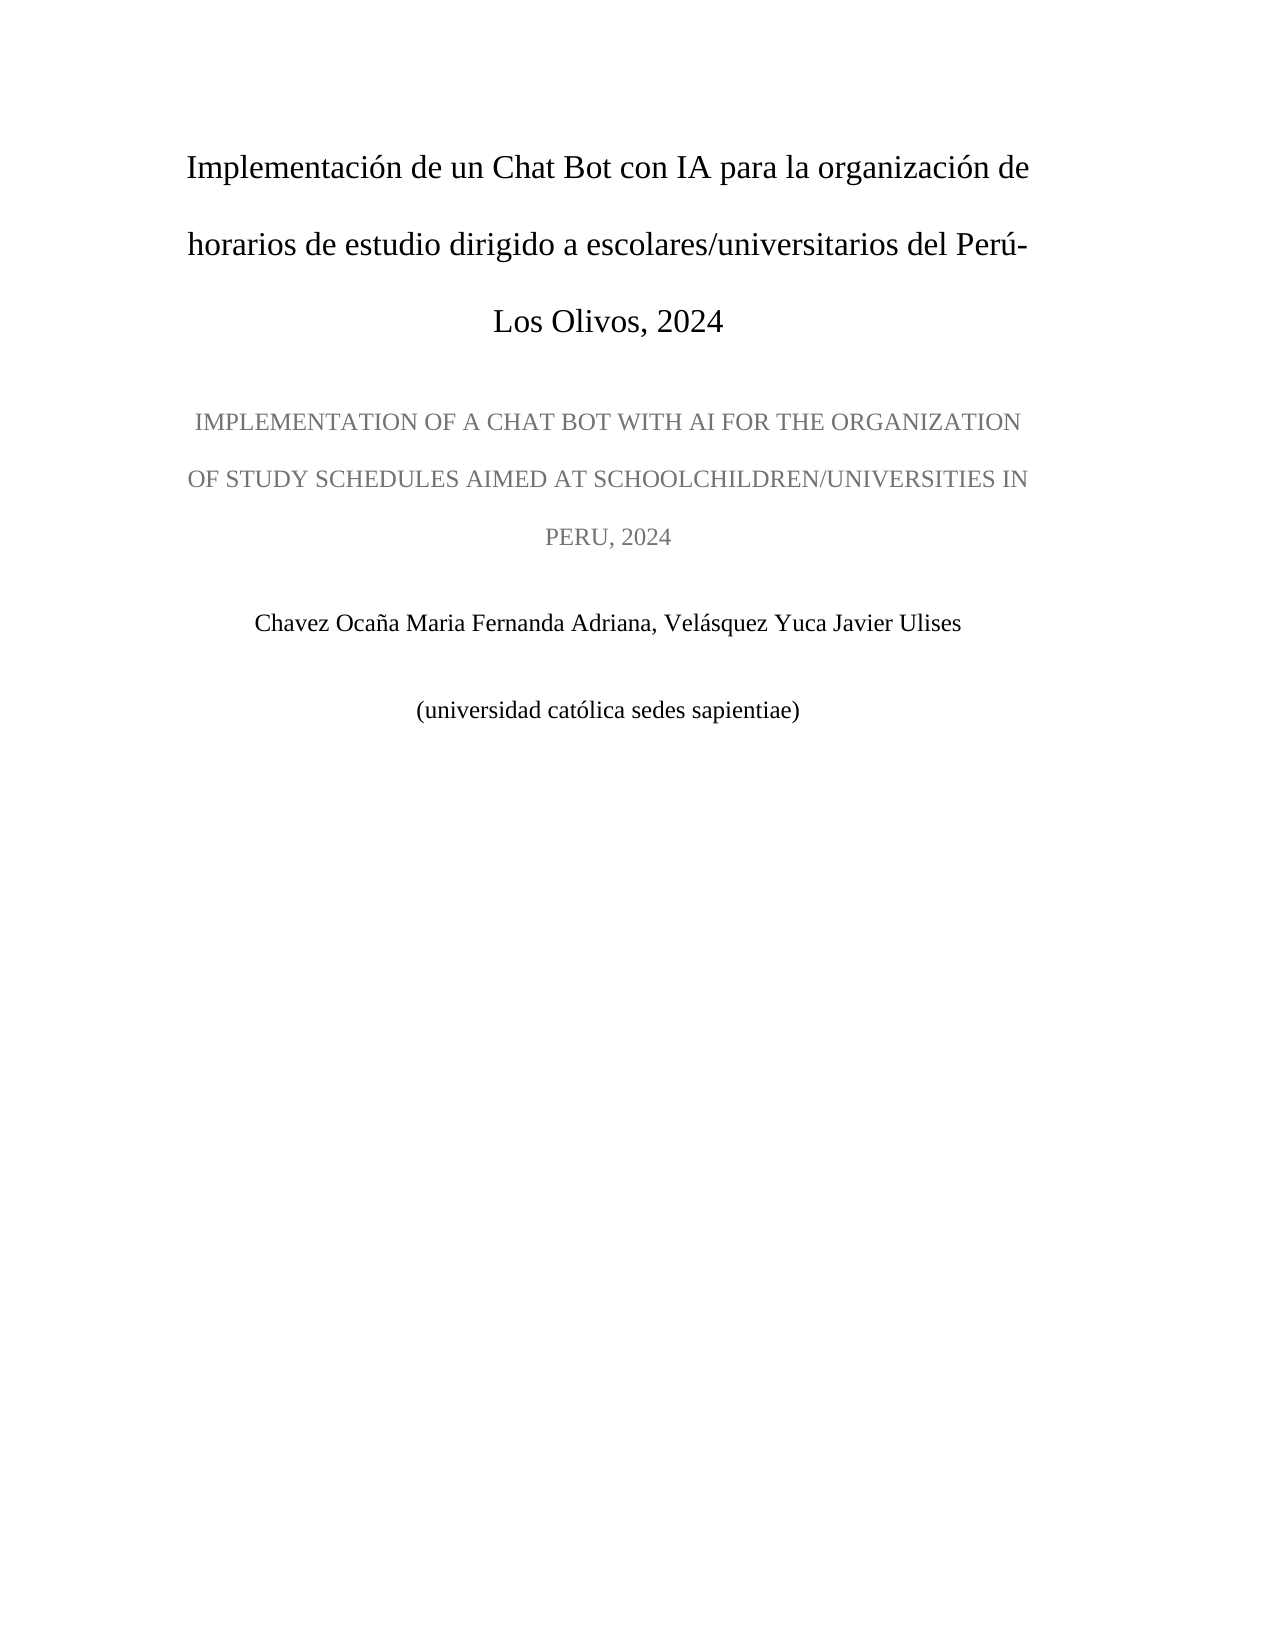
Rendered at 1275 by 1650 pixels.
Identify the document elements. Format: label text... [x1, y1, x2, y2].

text IMPLEMENTATION OF A CHAT BOT WITH AI FOR THE ORGANIZATION OF STUDY SCHEDULES AIMED AT SCHOOLCHILDREN/UNIVERSITIES IN PERU, 2024 [177, 407, 1039, 551]
text Chavez Ocaña Maria Fernanda Adriana, Velásquez Yuca Javier Ulises [177, 608, 1039, 637]
text Implementación de un Chat Bot con IA para la organización de horarios de estudio dirigido a escolares/universitarios del Perú-Los Olivos, 2024 [177, 148, 1039, 339]
text (universidad católica sedes sapientiae) [177, 695, 1039, 724]
